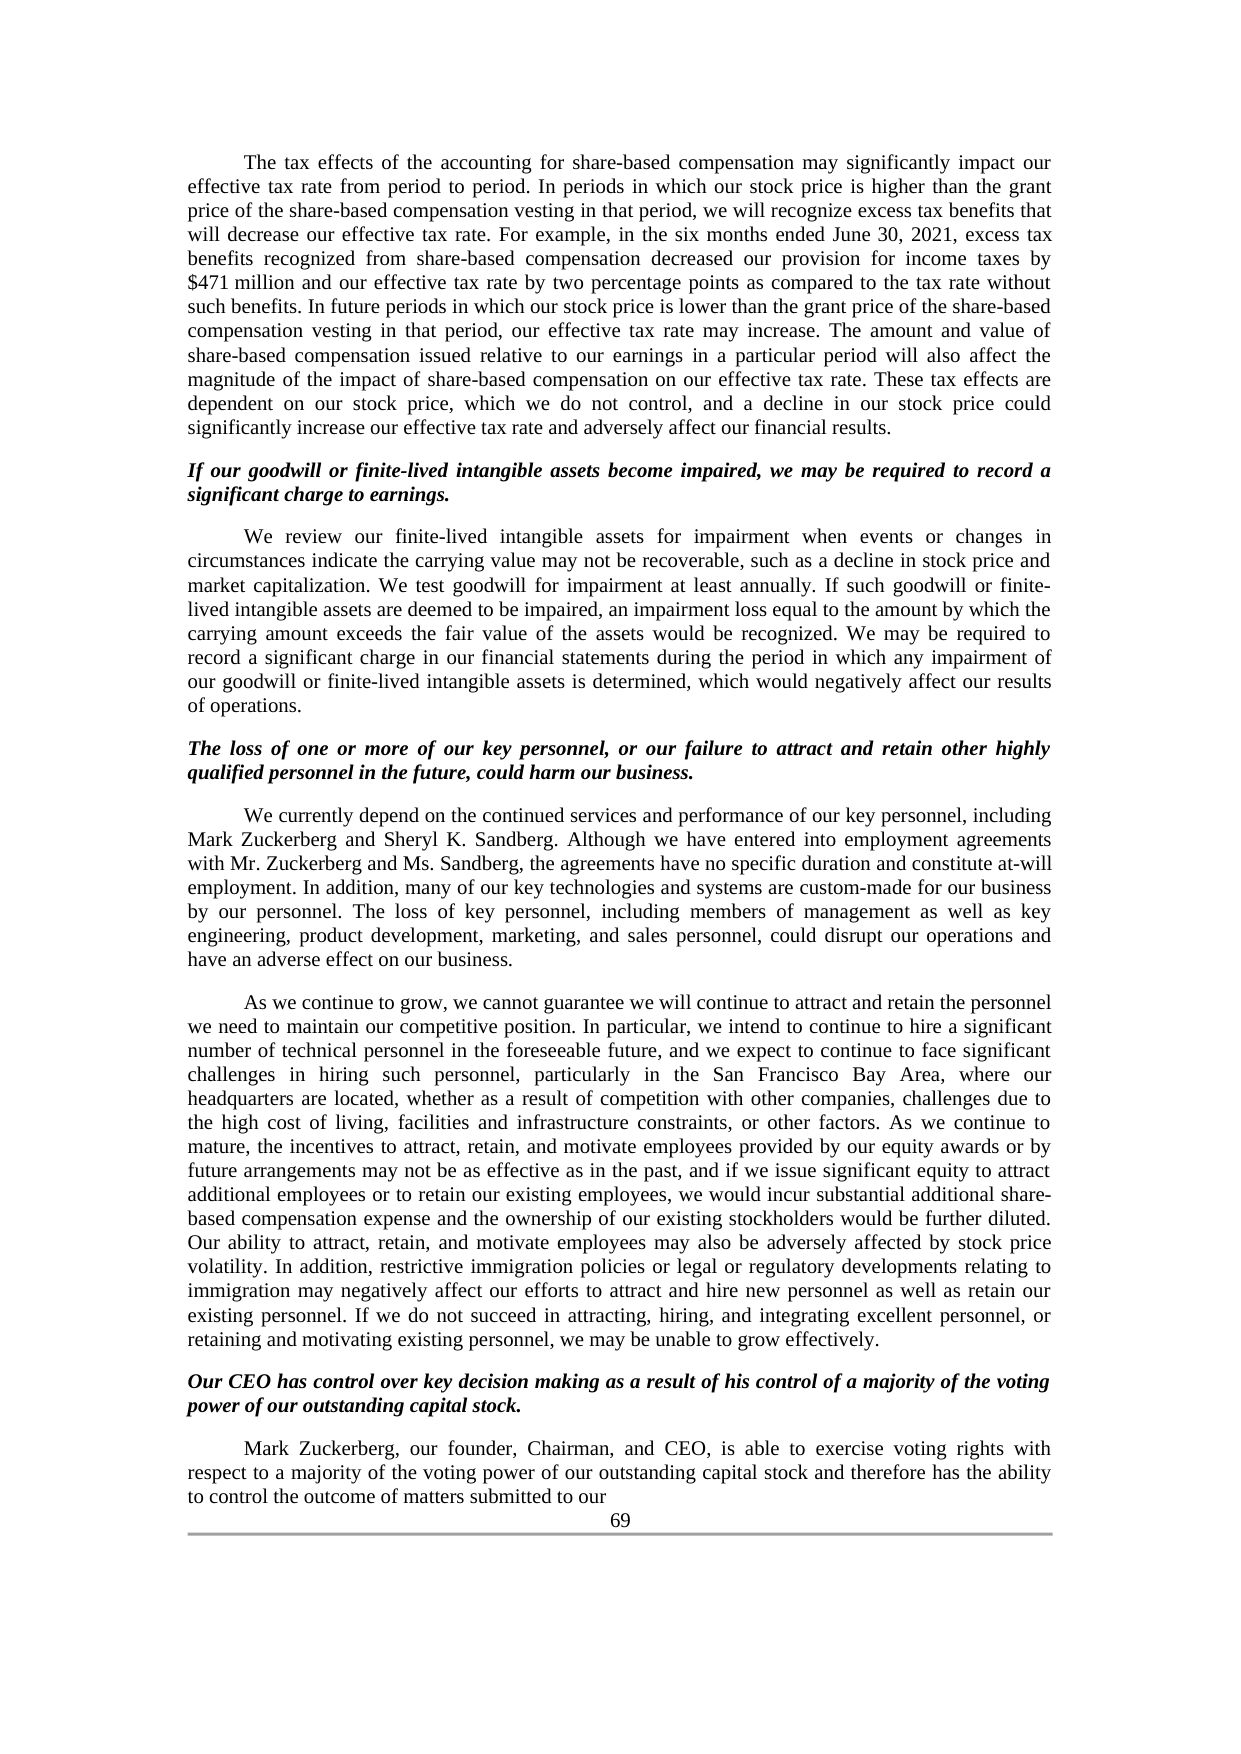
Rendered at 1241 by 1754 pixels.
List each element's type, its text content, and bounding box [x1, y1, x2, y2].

text We currently depend on the continued services and performance of our key personnel, including Mark Zuckerberg and Sheryl K. Sandberg. Although we have entered into employment agreements with Mr. Zuckerberg and Ms. Sandberg, the agreements have no specific duration and constitute at-will employment. In addition, many of our key technologies and systems are custom-made for our business by our personnel. The loss of key personnel, including members of management as well as key engineering, product development, marketing, and sales personnel, could disrupt our operations and have an adverse effect on our business. [187, 802, 1053, 971]
text Our CEO has control over key decision making as a result of his control of a majority of the voting power of our outstanding capital stock. [187, 1369, 1053, 1417]
text We review our finite-lived intangible assets for impairment when events or changes in circumstances indicate the carrying value may not be recoverable, such as a decline in stock price and market capitalization. We test goodwill for impairment at least annually. If such goodwill or finite-lived intangible assets are deemed to be impaired, an impairment loss equal to the amount by which the carrying amount exceeds the fair value of the assets would be recognized. We may be required to record a significant charge in our financial statements during the period in which any impairment of our goodwill or finite-lived intangible assets is determined, which would negatively affect our results of operations. [187, 524, 1053, 717]
text If our goodwill or finite-lived intangible assets become impaired, we may be required to record a significant charge to earnings. [187, 457, 1053, 506]
text Mark Zuckerberg, our founder, Chairman, and CEO, is able to exercise voting rights with respect to a majority of the voting power of our outstanding capital stock and therefore has the ability to control the outcome of matters submitted to our [187, 1436, 1053, 1508]
text 69 [187, 1508, 1053, 1532]
text As we continue to grow, we cannot guarantee we will continue to attract and retain the personnel we need to maintain our competitive position. In particular, we intend to continue to hire a significant number of technical personnel in the foreseeable future, and we expect to continue to face significant challenges in hiring such personnel, particularly in the San Francisco Bay Area, where our headquarters are located, whether as a result of competition with other companies, challenges due to the high cost of living, facilities and infrastructure constraints, or other factors. As we continue to mature, the incentives to attract, retain, and motivate employees provided by our equity awards or by future arrangements may not be as effective as in the past, and if we issue significant equity to attract additional employees or to retain our existing employees, we would incur substantial additional share-based compensation expense and the ownership of our existing stockholders would be further diluted. Our ability to attract, retain, and motivate employees may also be adversely affected by stock price volatility. In addition, restrictive immigration policies or legal or regulatory developments relating to immigration may negatively affect our efforts to attract and hire new personnel as well as retain our existing personnel. If we do not succeed in attracting, hiring, and integrating excellent personnel, or retaining and motivating existing personnel, we may be unable to grow effectively. [187, 990, 1053, 1351]
text The loss of one or more of our key personnel, or our failure to attract and retain other highly qualified personnel in the future, could harm our business. [187, 736, 1053, 784]
text The tax effects of the accounting for share-based compensation may significantly impact our effective tax rate from period to period. In periods in which our stock price is higher than the grant price of the share-based compensation vesting in that period, we will recognize excess tax benefits that will decrease our effective tax rate. For example, in the six months ended June 30, 2021, excess tax benefits recognized from share-based compensation decreased our provision for income taxes by $471 million and our effective tax rate by two percentage points as compared to the tax rate without such benefits. In future periods in which our stock price is lower than the grant price of the share-based compensation vesting in that period, our effective tax rate may increase. The amount and value of share-based compensation issued relative to our earnings in a particular period will also affect the magnitude of the impact of share-based compensation on our effective tax rate. These tax effects are dependent on our stock price, which we do not control, and a decline in our stock price could significantly increase our effective tax rate and adversely affect our financial results. [187, 150, 1053, 439]
